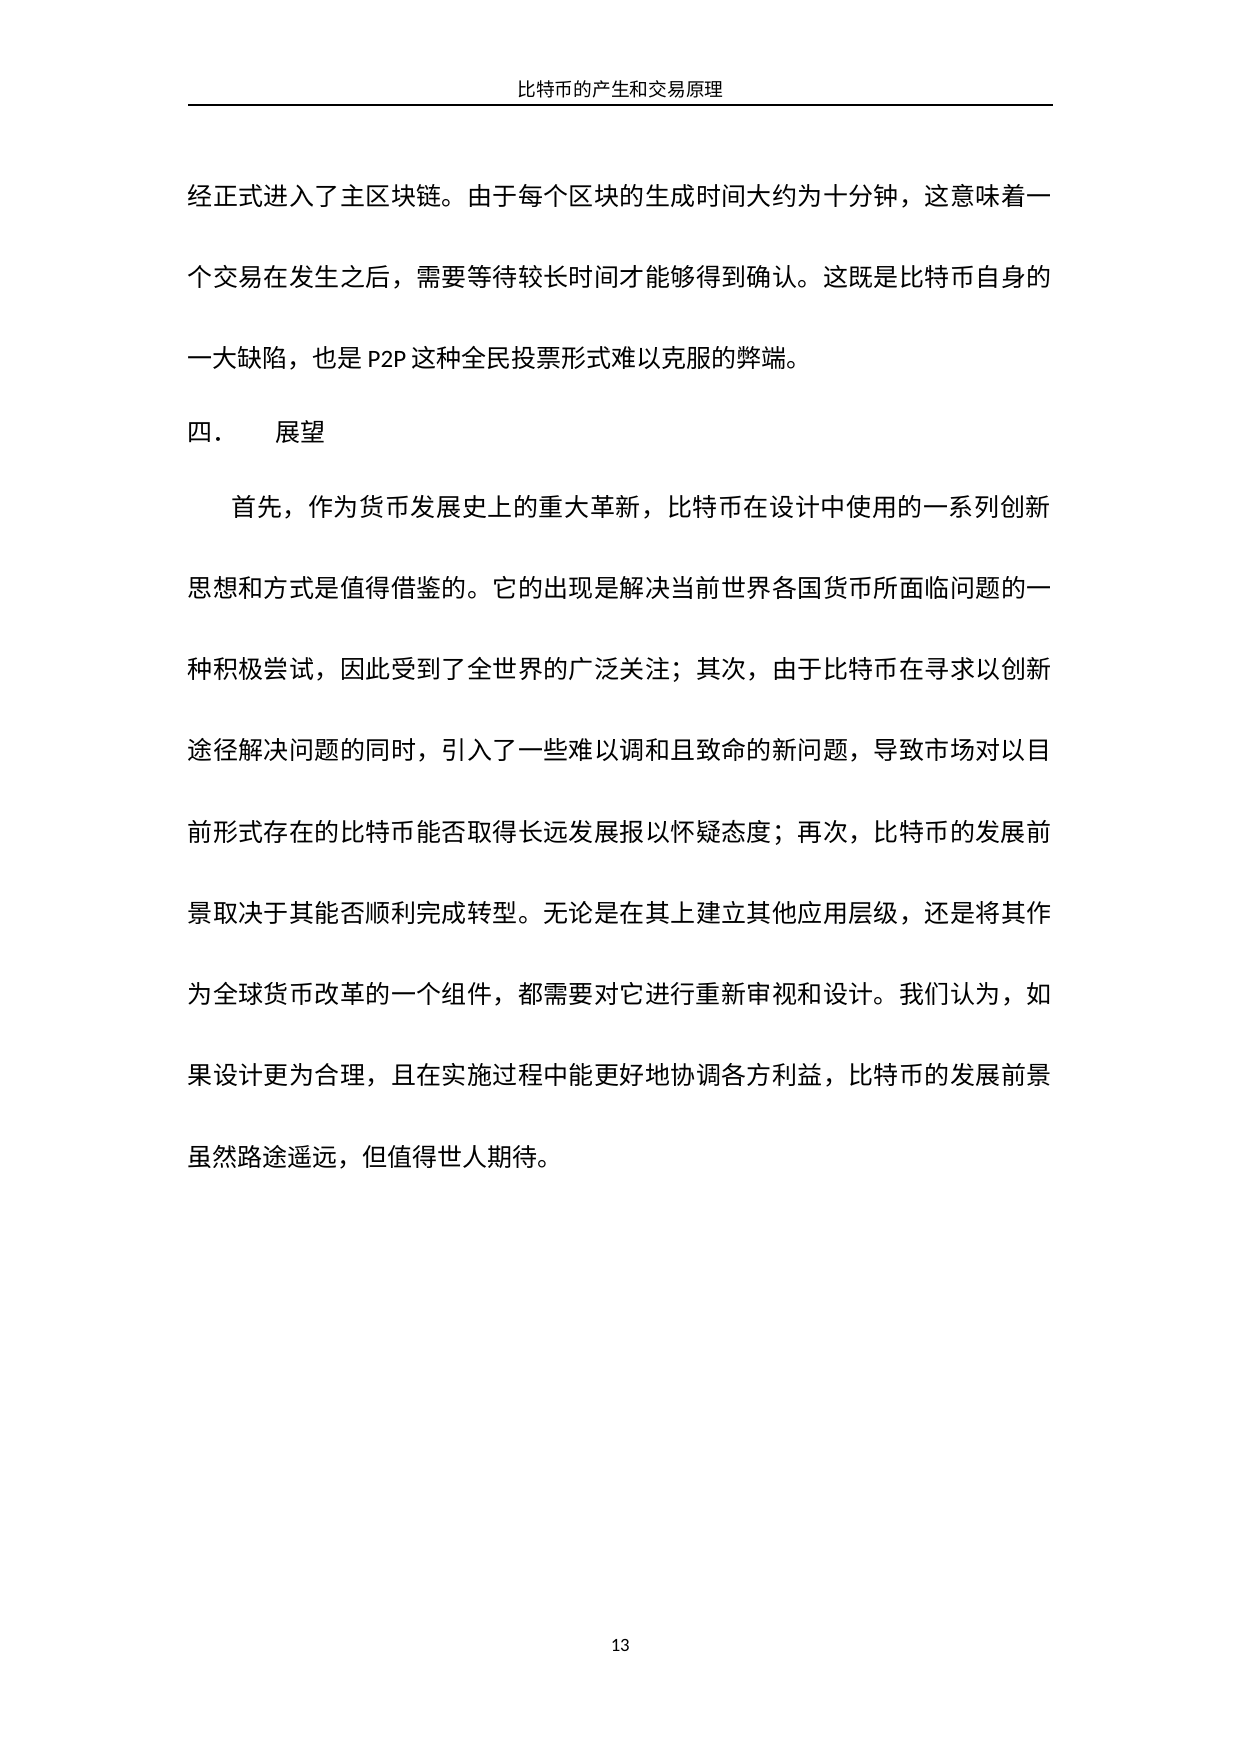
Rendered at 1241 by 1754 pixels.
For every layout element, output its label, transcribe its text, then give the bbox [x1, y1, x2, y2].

list 展望 [187, 398, 1053, 463]
text 首先，作为货币发展史上的重大革新，比特币在设计中使用的一系列创新思想和方式是值得借鉴的。它的出现是解决当前世界各国货币所面临问题的一种积极尝试，因此受到了全世界的广泛关注；其次，由于比特币在寻求以创新途径解决问题的同时，引入了一些难以调和且致命的新问题，导致市场对以目前形式存在的比特币能否取得长远发展报以怀疑态度；再次，比特币的发展前景取决于其能否顺利完成转型。无论是在其上建立其他应用层级，还是将其作为全球货币改革的一个组件，都需要对它进行重新审视和设计。我们认为，如果设计更为合理，且在实施过程中能更好地协调各方利益，比特币的发展前景虽然路途遥远，但值得世人期待。 [187, 473, 1053, 1188]
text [187, 162, 1053, 389]
